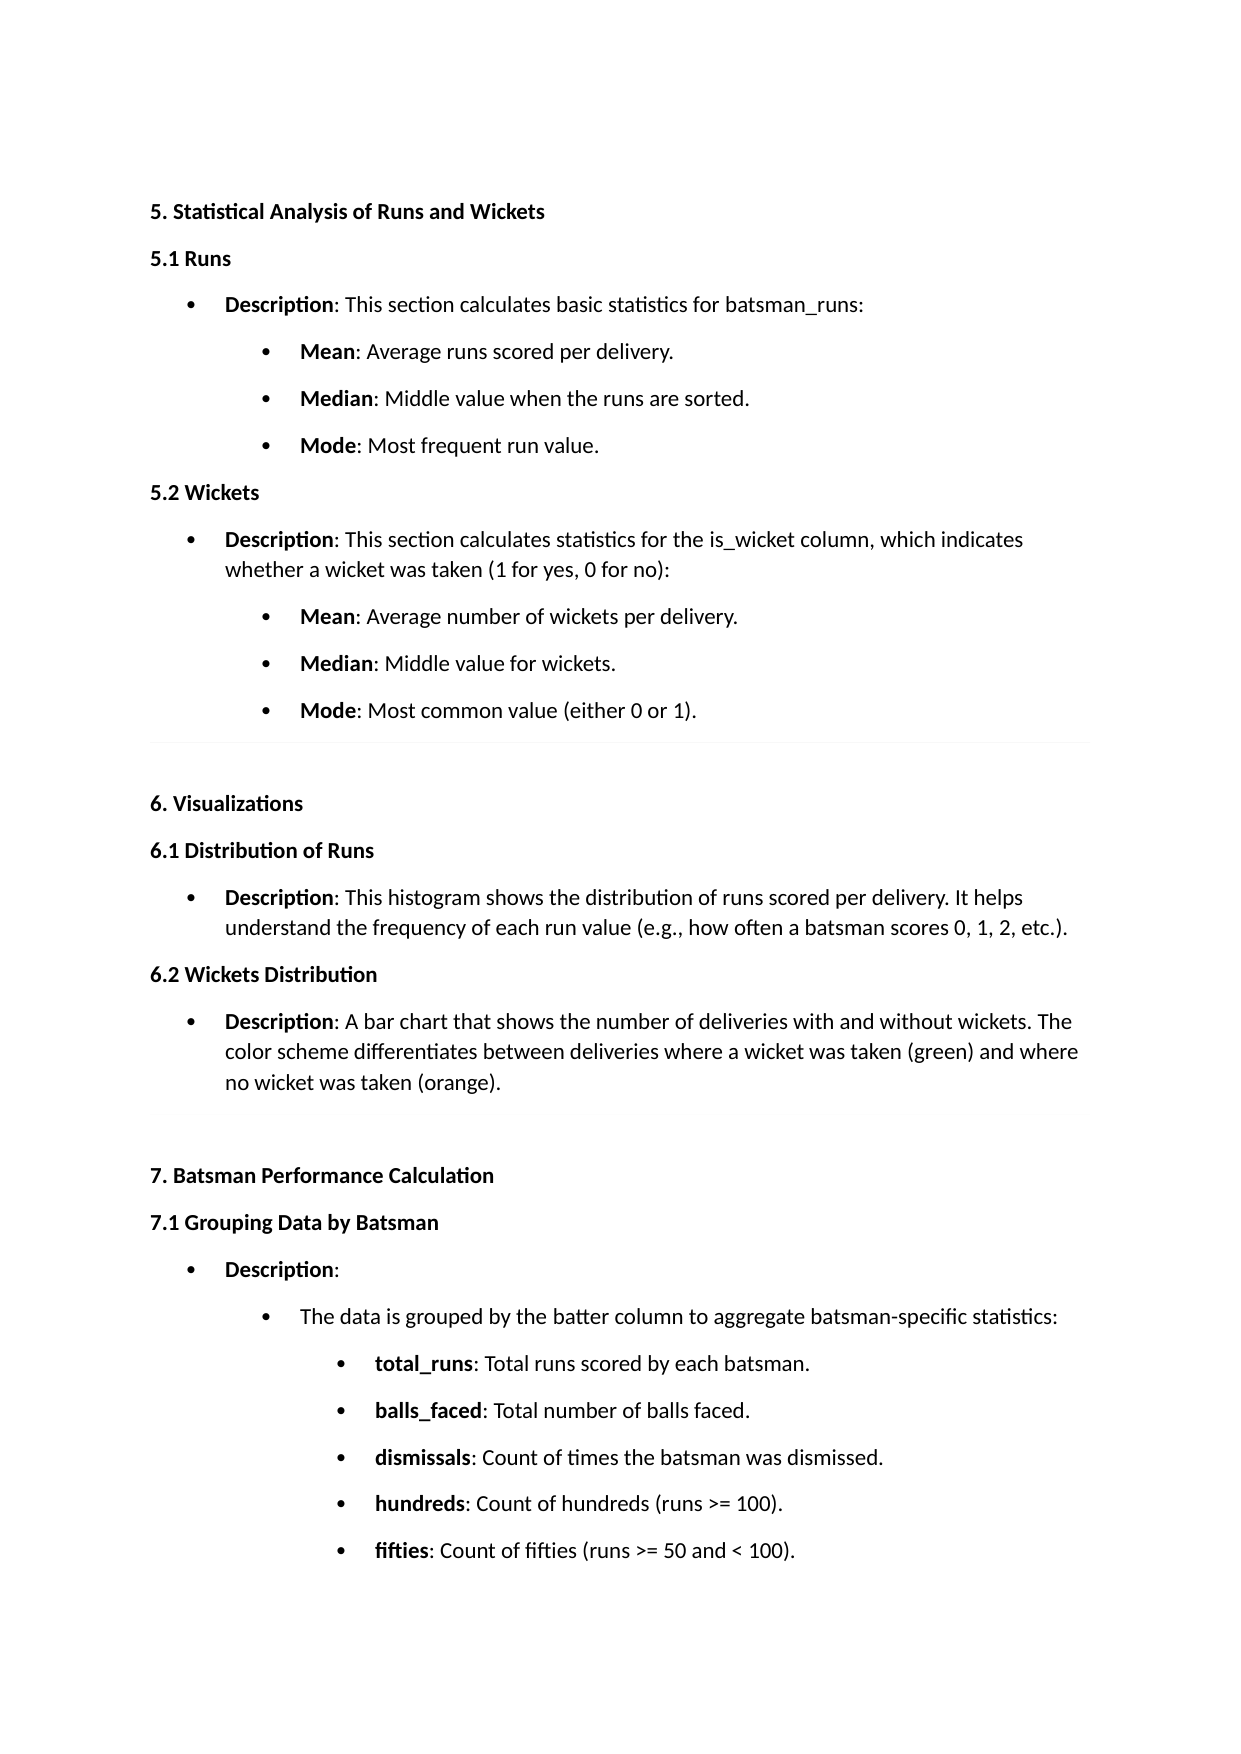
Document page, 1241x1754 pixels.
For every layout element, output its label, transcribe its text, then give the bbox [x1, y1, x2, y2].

text 6. Visualizations [150, 789, 1090, 818]
list balls_faced: Total number of balls faced. [337, 1396, 1090, 1424]
list Median: Middle value for wickets. [262, 649, 1090, 677]
list Mean: Average runs scored per delivery. [262, 337, 1090, 366]
text 6.1 Distribution of Runs [150, 836, 1090, 864]
list fifties: Count of fifties (runs >= 50 and < 100). [337, 1536, 1090, 1564]
list Mean: Average number of wickets per delivery. [262, 602, 1090, 630]
list Mode: Most frequent run value. [262, 431, 1090, 459]
list Median: Middle value when the runs are sorted. [262, 384, 1090, 412]
text 5.1 Runs [150, 244, 1090, 272]
list Description: [187, 1255, 1090, 1283]
list The data is grouped by the batter column to aggregate batsman-specific statistics: [262, 1302, 1090, 1330]
text 5.2 Wickets [150, 478, 1090, 506]
text 5. Statistical Analysis of Runs and Wickets [150, 197, 1090, 225]
list Mode: Most common value (either 0 or 1). [262, 696, 1090, 724]
list hundreds: Count of hundreds (runs >= 100). [337, 1489, 1090, 1518]
list Description: A bar chart that shows the number of deliveries with and without wickets. The color scheme differentiates between deliveries where a wicket was taken (green) and where no wicket was taken (orange). [187, 1007, 1090, 1096]
list Description: This section calculates basic statistics for batsman_runs: [187, 291, 1090, 319]
text 7.1 Grouping Data by Batsman [150, 1208, 1090, 1236]
list dismissals: Count of times the batsman was dismissed. [337, 1443, 1090, 1471]
text 6.2 Wickets Distribution [150, 960, 1090, 988]
text 7. Batsman Performance Calculation [150, 1161, 1090, 1189]
list Description: This section calculates statistics for the is_wicket column, which indicates whether a wicket was taken (1 for yes, 0 for no): [187, 525, 1090, 583]
list Description: This histogram shows the distribution of runs scored per delivery. It helps understand the frequency of each run value (e.g., how often a batsman scores 0, 1, 2, etc.). [187, 883, 1090, 942]
list total_runs: Total runs scored by each batsman. [337, 1349, 1090, 1377]
